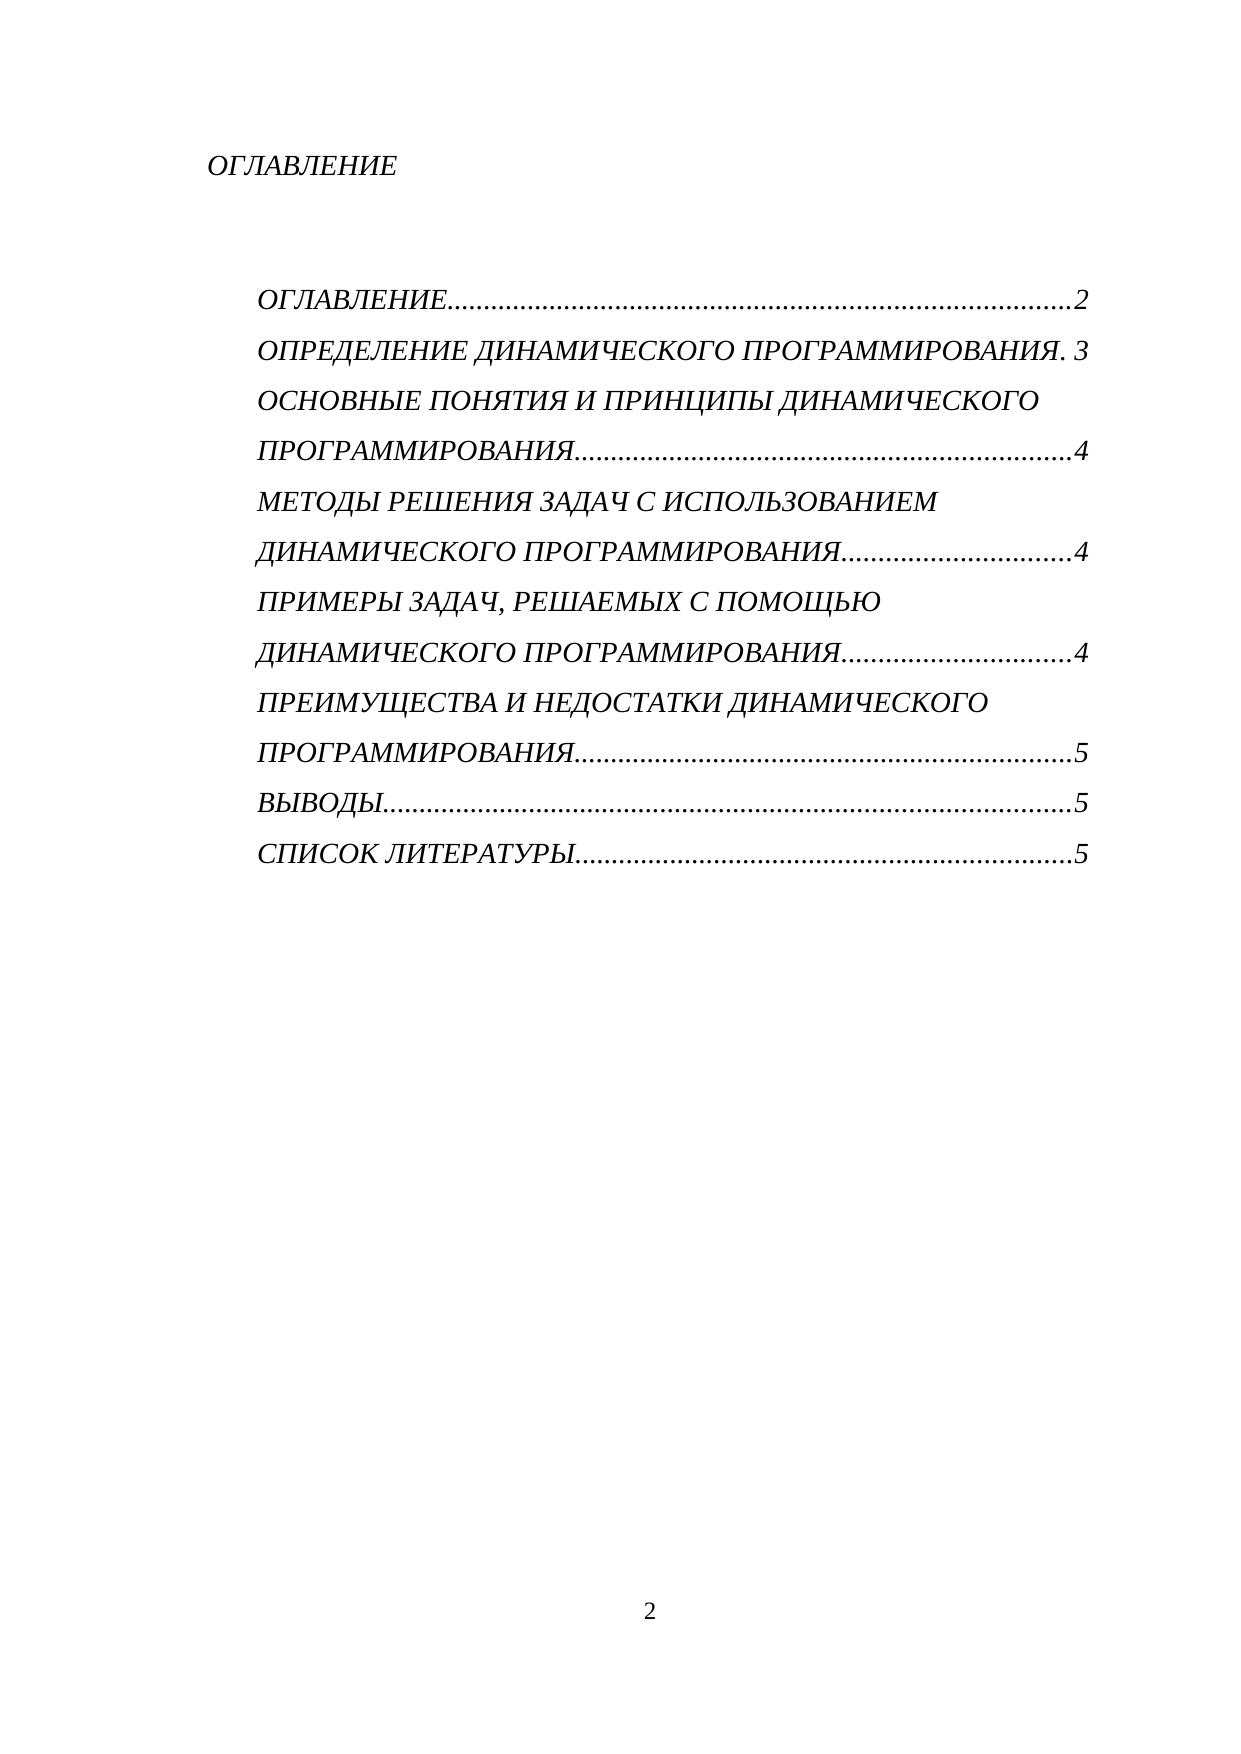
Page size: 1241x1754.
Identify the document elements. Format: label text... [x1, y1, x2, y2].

subtitle ОГЛАВЛЕНИЕ [207, 148, 1092, 181]
